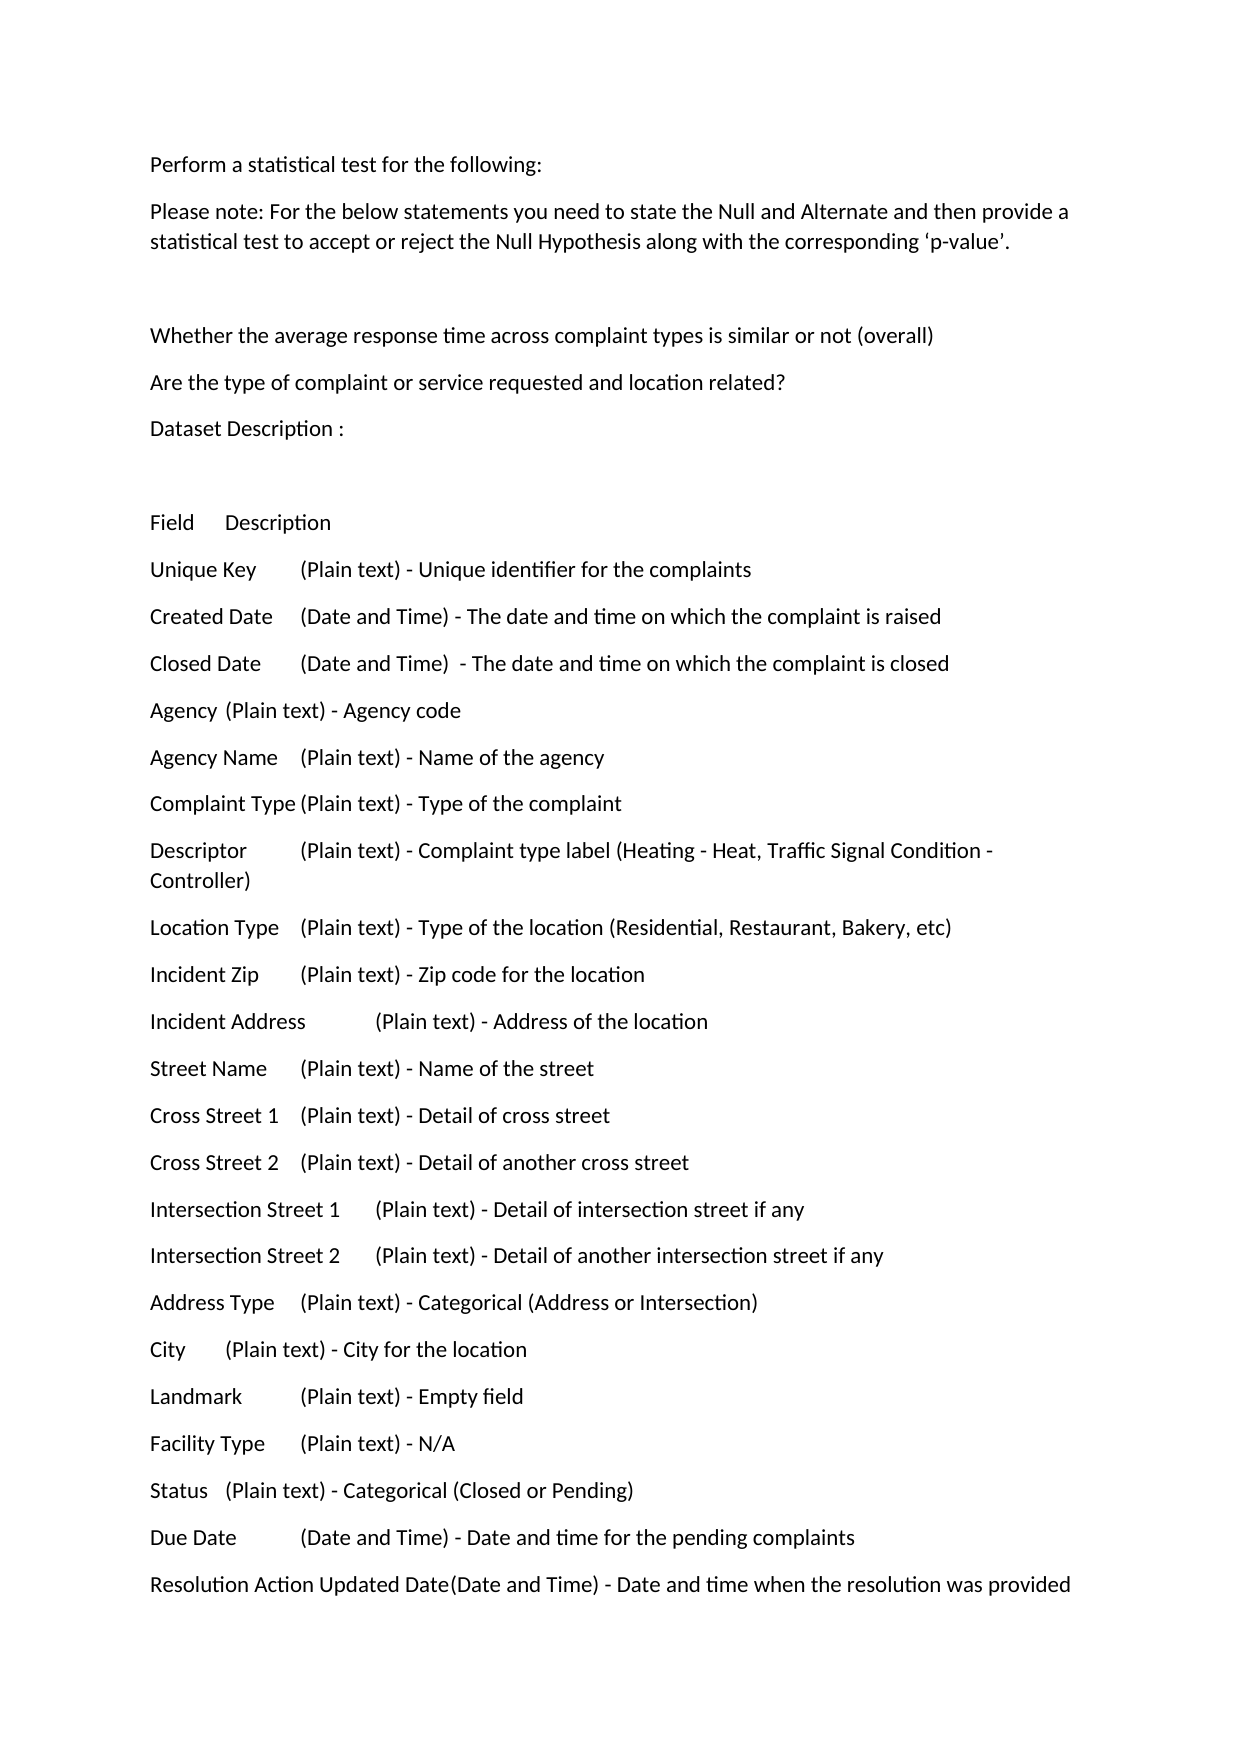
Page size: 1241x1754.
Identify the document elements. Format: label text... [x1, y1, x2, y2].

text Are the type of complaint or service requested and location related? [150, 368, 1090, 396]
text Created Date (Date and Time) - The date and time on which the complaint is raised [150, 602, 1090, 630]
text Resolution Action Updated Date (Date and Time) - Date and time when the resolution was provided [150, 1570, 1090, 1598]
text Descriptor (Plain text) - Complaint type label (Heating - Heat, Traffic Signal Condition - Controller) [150, 836, 1090, 895]
text Perform a statistical test for the following: [150, 150, 1090, 178]
text Address Type (Plain text) - Categorical (Address or Intersection) [150, 1288, 1090, 1317]
text Agency Name (Plain text) - Name of the agency [150, 743, 1090, 771]
text Cross Street 2 (Plain text) - Detail of another cross street [150, 1148, 1090, 1176]
text Closed Date (Date and Time) - The date and time on which the complaint is closed [150, 649, 1090, 677]
text Due Date (Date and Time) - Date and time for the pending complaints [150, 1523, 1090, 1551]
text Please note: For the below statements you need to state the Null and Alternate and then provide a statistical test to accept or reject the Null Hypothesis along with the corresponding ‘p-value’. [150, 197, 1090, 255]
text Agency (Plain text) - Agency code [150, 696, 1090, 724]
text City (Plain text) - City for the location [150, 1335, 1090, 1363]
text Intersection Street 2 (Plain text) - Detail of another intersection street if any [150, 1242, 1090, 1270]
text Field Description [150, 508, 1090, 536]
text Intersection Street 1 (Plain text) - Detail of intersection street if any [150, 1195, 1090, 1223]
text Location Type (Plain text) - Type of the location (Residential, Restaurant, Bakery, etc) [150, 913, 1090, 942]
text Status (Plain text) - Categorical (Closed or Pending) [150, 1476, 1090, 1504]
text Unique Key (Plain text) - Unique identifier for the complaints [150, 555, 1090, 583]
text Street Name (Plain text) - Name of the street [150, 1054, 1090, 1082]
text Complaint Type (Plain text) - Type of the complaint [150, 789, 1090, 818]
text Incident Zip (Plain text) - Zip code for the location [150, 960, 1090, 988]
text Incident Address (Plain text) - Address of the location [150, 1007, 1090, 1035]
text Cross Street 1 (Plain text) - Detail of cross street [150, 1101, 1090, 1129]
text Dataset Description : [150, 414, 1090, 443]
text Whether the average response time across complaint types is similar or not (overall) [150, 321, 1090, 349]
text Facility Type (Plain text) - N/A [150, 1429, 1090, 1457]
text Landmark (Plain text) - Empty field [150, 1382, 1090, 1410]
